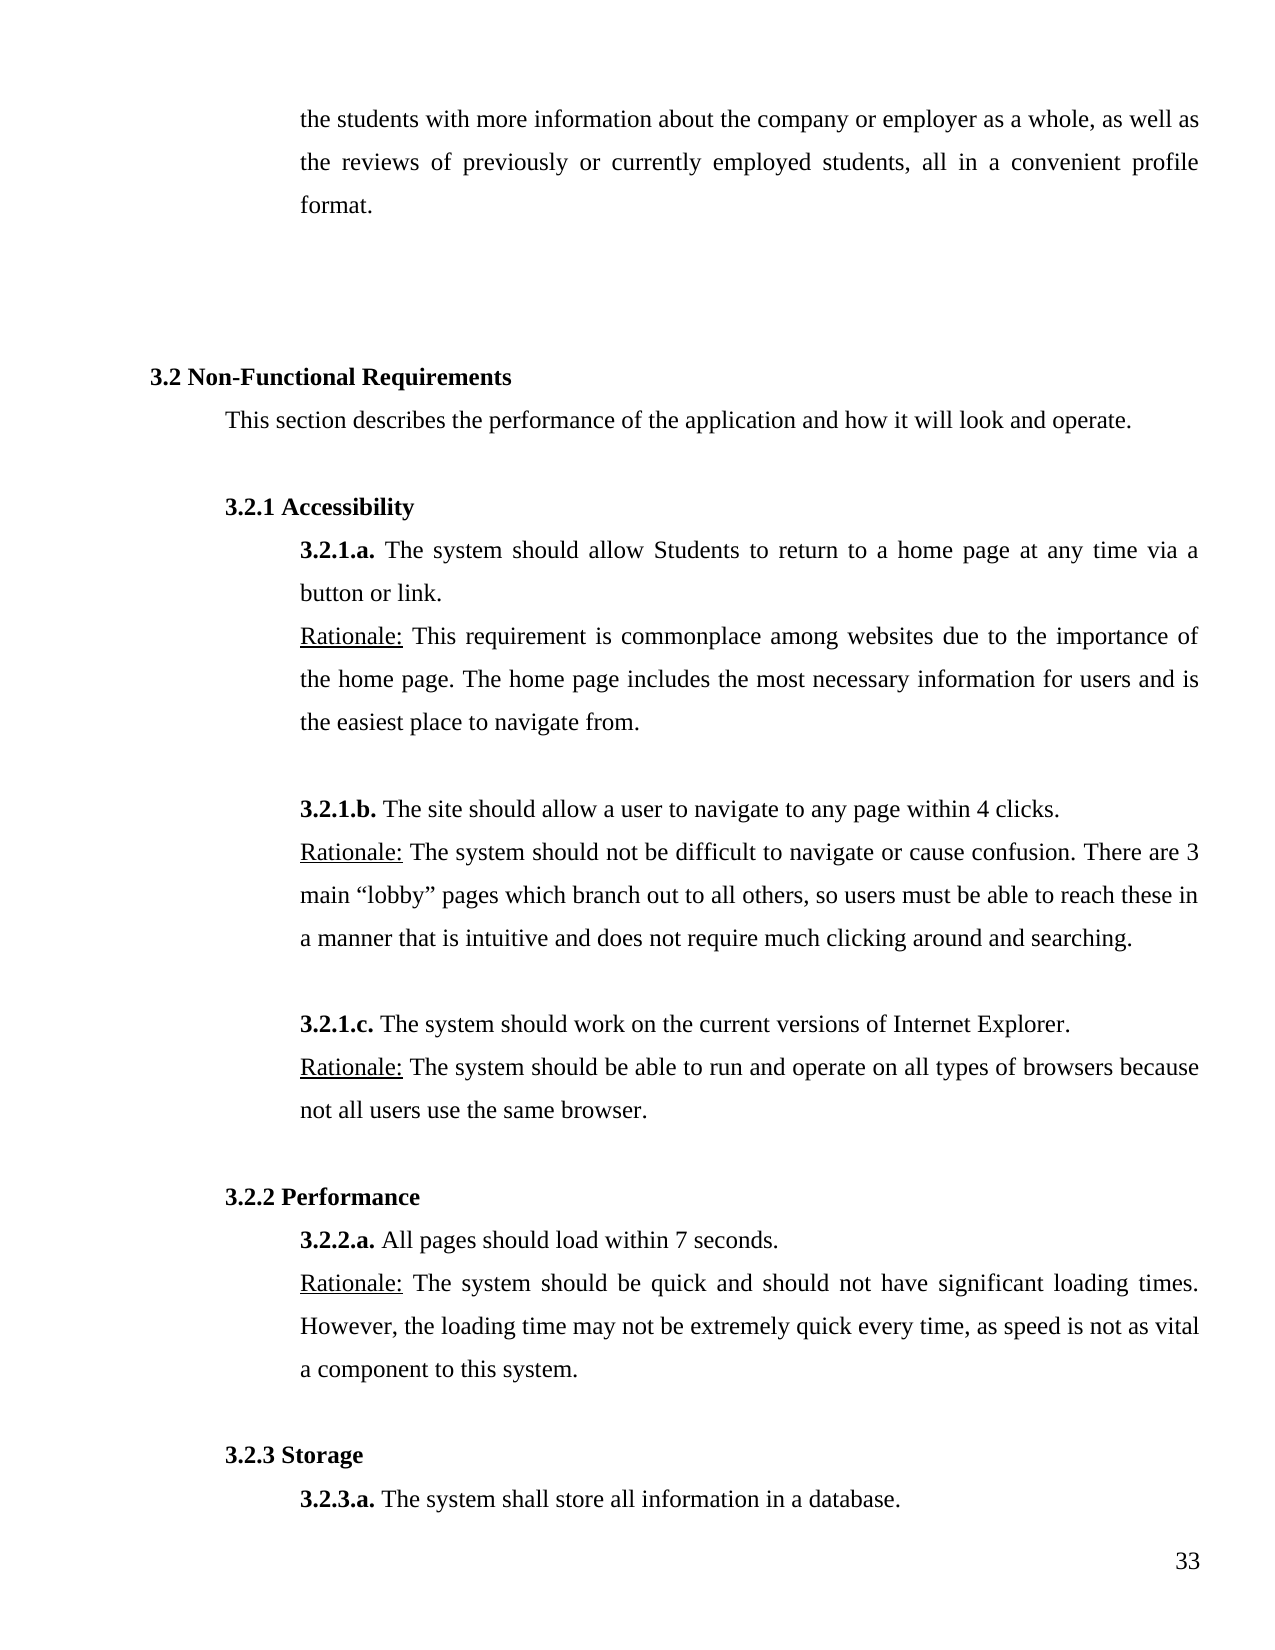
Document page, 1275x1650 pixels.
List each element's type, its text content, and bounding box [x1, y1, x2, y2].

text Rationale: The system should not be difficult to navigate or cause confusion. There are 3 main “lobby” pages which branch out to all others, so users must be able to reach these in a manner that is intuitive and does not require much clicking around and searching. [300, 837, 1200, 952]
text Rationale: The system should be able to run and operate on all types of browsers because not all users use the same browser. [300, 1052, 1200, 1124]
text 3.2.2.a. All pages should load within 7 seconds. [225, 1225, 1200, 1254]
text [300, 104, 1200, 219]
text 3.2.1 Accessibility [225, 492, 1200, 521]
text Rationale: The system should be quick and should not have significant loading times. However, the loading time may not be extremely quick every time, as speed is not as vital a component to this system. [300, 1268, 1200, 1383]
text This section describes the performance of the application and how it will look and operate. [225, 406, 1200, 434]
text Rationale: This requirement is commonplace among websites due to the importance of the home page. The home page includes the most necessary information for users and is the easiest place to navigate from. [300, 621, 1200, 736]
text 3.2.1.c. The system should work on the current versions of Internet Explorer. [300, 1009, 1200, 1038]
text 3.2.2 Performance [225, 1182, 1200, 1211]
text 3.2.1.a. The system should allow Students to return to a home page at any time via a button or link. [300, 535, 1200, 607]
text 3.2.1.b. The site should allow a user to navigate to any page within 4 clicks. [300, 794, 1200, 822]
text 3.2 Non-Functional Requirements [150, 362, 1200, 391]
text 3.2.3 Storage [225, 1441, 1200, 1469]
text 3.2.3.a. The system shall store all information in a database. [300, 1484, 1200, 1512]
